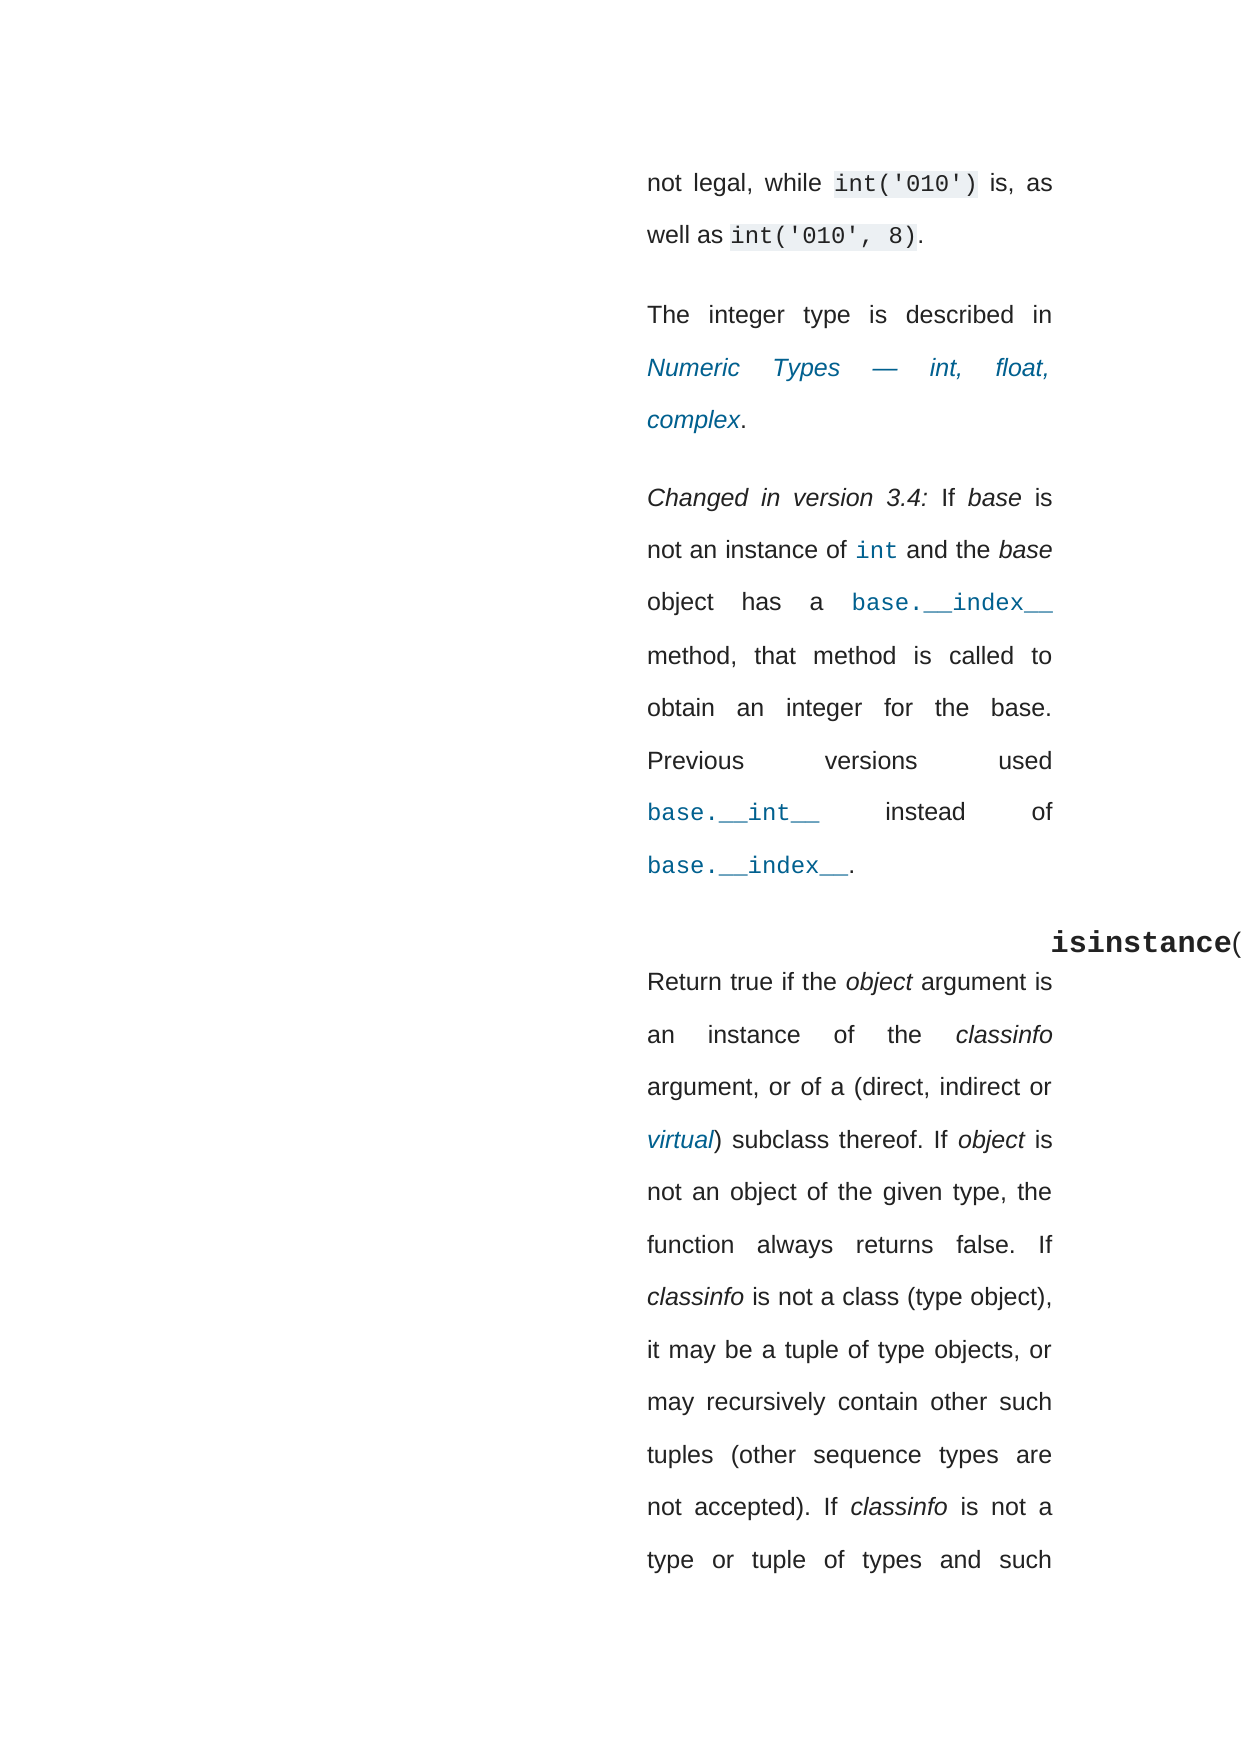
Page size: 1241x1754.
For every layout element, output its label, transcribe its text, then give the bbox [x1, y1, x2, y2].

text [647, 164, 1053, 254]
text Changed in version 3.4: If base is not an instance of int and the base object has a base.__index__ method, that method is called to obtain an integer for the base. Previous versions used base.__int__ instead of base.__index__. [647, 479, 1053, 884]
text The integer type is described in Numeric Types — int, float, complex. [647, 296, 1053, 438]
text isinstance(object, classinfo)¶ [1050, 925, 1240, 963]
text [647, 963, 1053, 1578]
